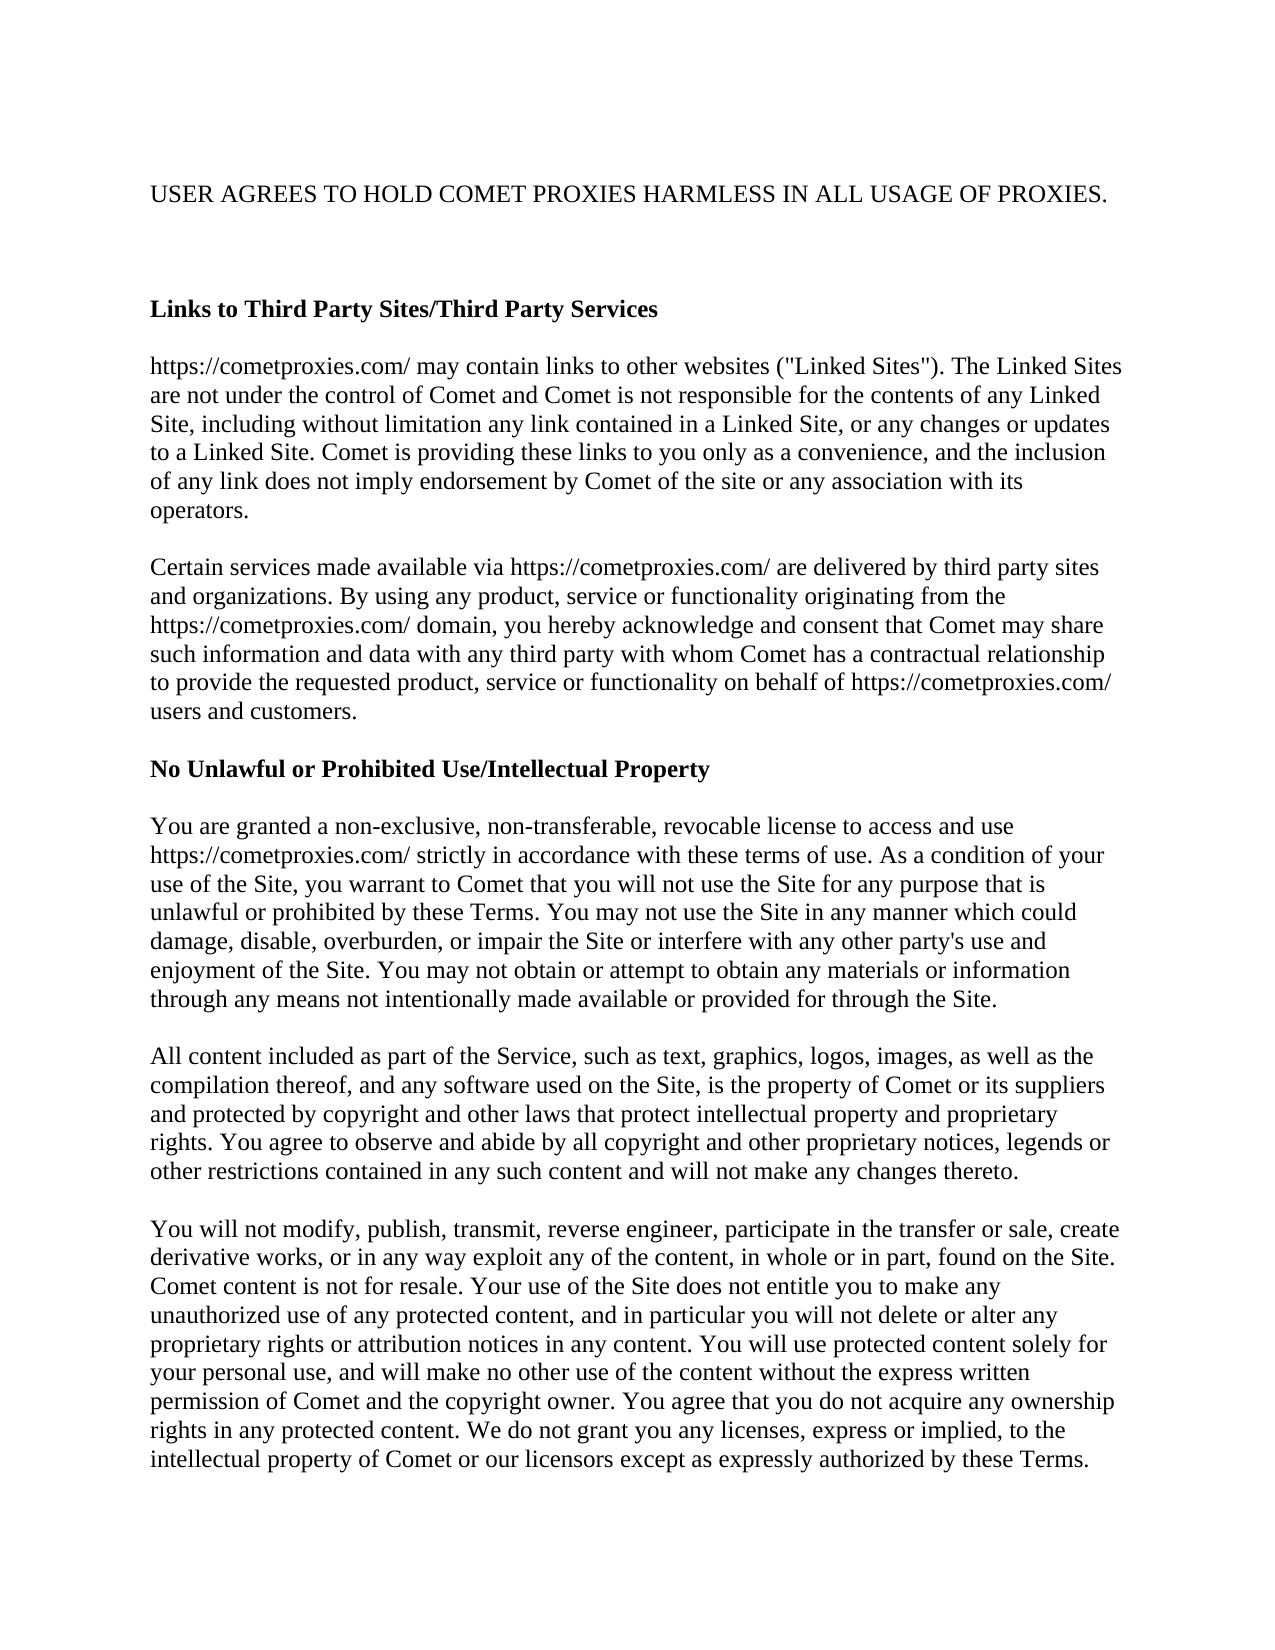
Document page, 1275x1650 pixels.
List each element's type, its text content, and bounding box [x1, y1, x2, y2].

text No Unlawful or Prohibited Use/Intellectual Property [150, 754, 1125, 782]
text Certain services made available via https://cometproxies.com/ are delivered by third party sites and organizations. By using any product, service or functionality originating from the https://cometproxies.com/ domain, you hereby acknowledge and consent that Comet may share such information and data with any third party with whom Comet has a contractual relationship to provide the requested product, service or functionality on behalf of https://cometproxies.com/ users and customers. [150, 552, 1125, 725]
text All content included as part of the Service, such as text, graphics, logos, images, as well as the compilation thereof, and any software used on the Site, is the property of Comet or its suppliers and protected by copyright and other laws that protect intellectual property and proprietary rights. You agree to observe and abide by all copyright and other proprietary notices, legends or other restrictions contained in any such content and will not make any changes thereto. [150, 1041, 1125, 1185]
text Links to Third Party Sites/Third Party Services [150, 294, 1125, 322]
text You are granted a non-exclusive, non-transferable, revocable license to access and use https://cometproxies.com/ strictly in accordance with these terms of use. As a condition of your use of the Site, you warrant to Comet that you will not use the Site for any purpose that is unlawful or prohibited by these Terms. You may not use the Site in any manner which could damage, disable, overburden, or impair the Site or interfere with any other party's use and enjoyment of the Site. You may not obtain or attempt to obtain any materials or information through any means not intentionally made available or provided for through the Site. [150, 811, 1125, 1012]
text https://cometproxies.com/ may contain links to other websites ("Linked Sites"). The Linked Sites are not under the control of Comet and Comet is not responsible for the contents of any Linked Site, including without limitation any link contained in a Linked Site, or any changes or updates to a Linked Site. Comet is providing these links to you only as a convenience, and the inclusion of any link does not imply endorsement by Comet of the site or any association with its operators. [150, 351, 1125, 524]
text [150, 150, 1125, 207]
text You will not modify, publish, transmit, reverse engineer, participate in the transfer or sale, create derivative works, or in any way exploit any of the content, in whole or in part, found on the Site. Comet content is not for resale. Your use of the Site does not entitle you to make any unauthorized use of any protected content, and in particular you will not delete or alter any proprietary rights or attribution notices in any content. You will use protected content solely for your personal use, and will make no other use of the content without the express written permission of Comet and the copyright owner. You agree that you do not acquire any ownership rights in any protected content. We do not grant you any licenses, express or implied, to the intellectual property of Comet or our licensors except as expressly authorized by these Terms. [150, 1214, 1125, 1472]
